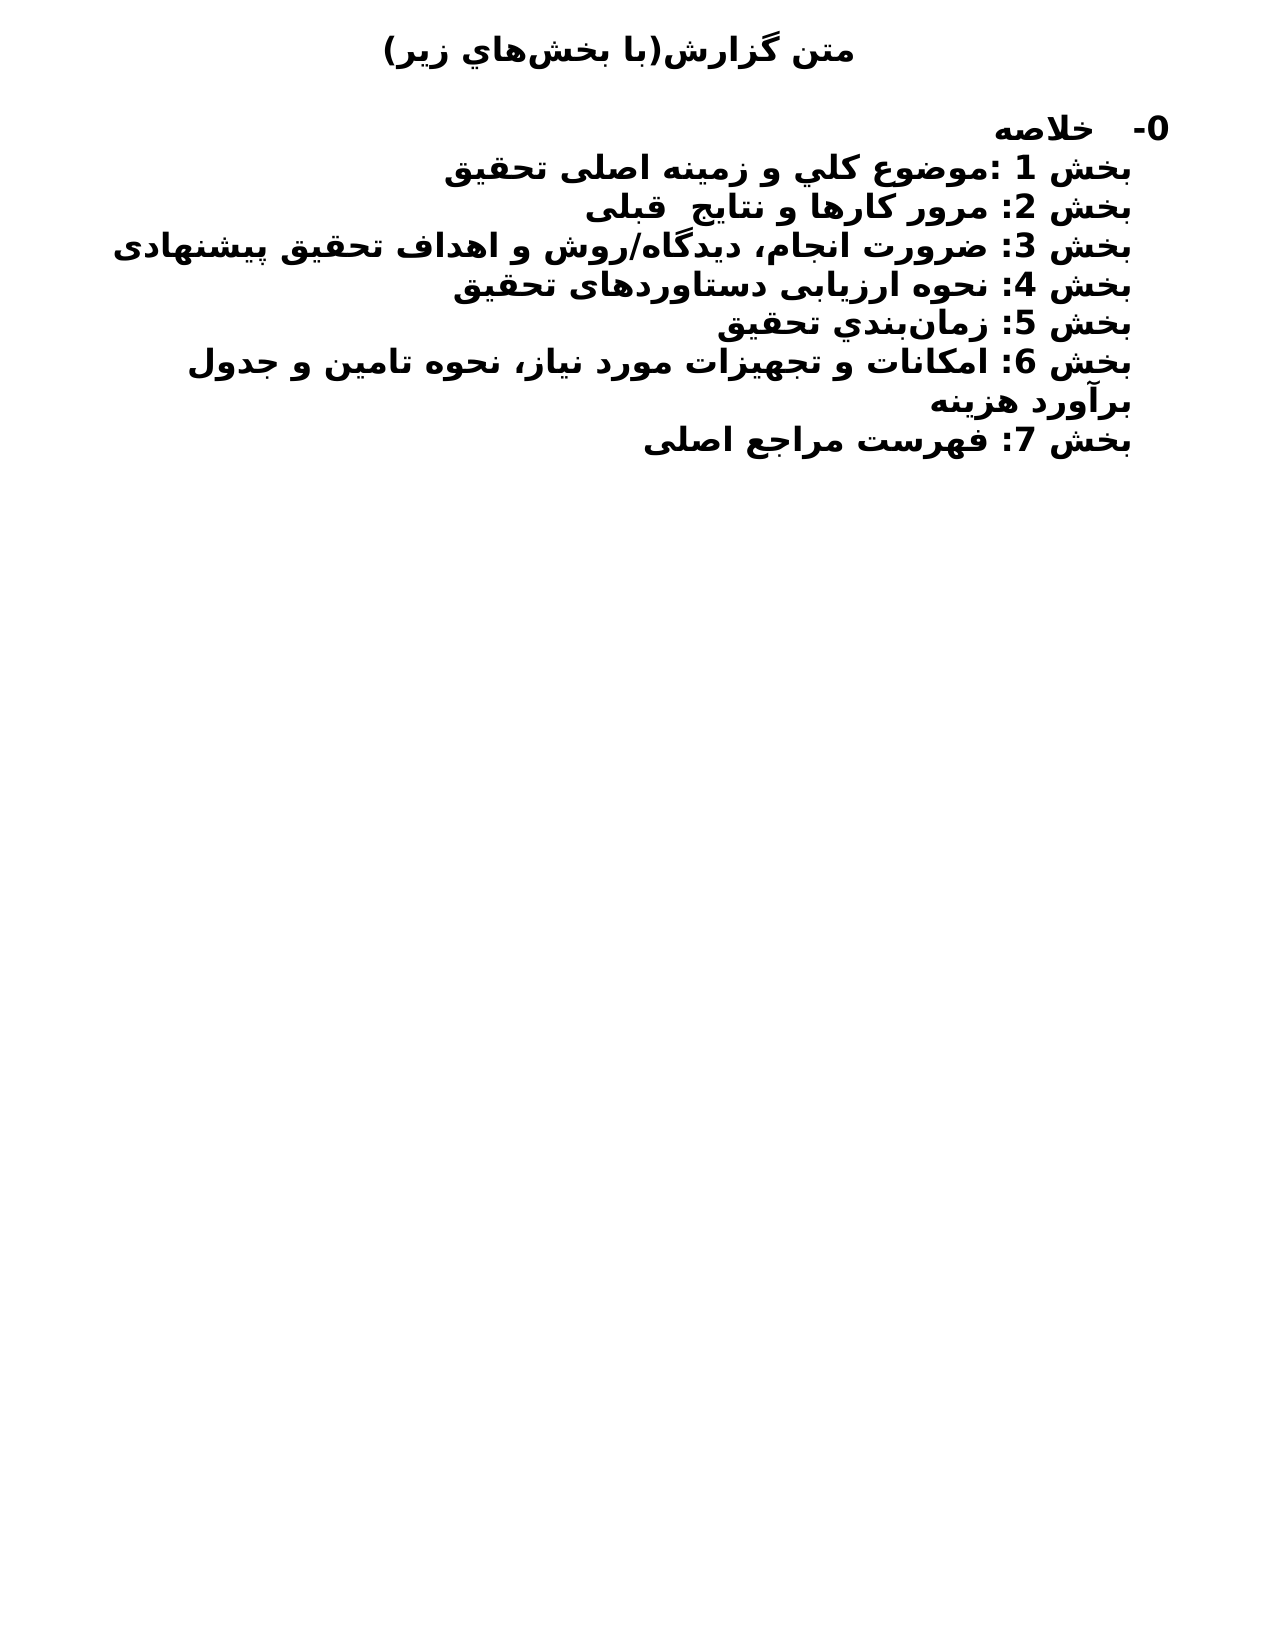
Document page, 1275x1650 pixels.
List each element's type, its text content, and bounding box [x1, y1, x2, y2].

text بخش 4: نحوه ارزیابی دستاوردهای تحقیق [105, 265, 1132, 304]
text بخش 7: فهرست مراجع اصلی [105, 420, 1132, 459]
text بخش 2: مرور کارها و نتایج قبلی [105, 187, 1132, 226]
text بخش 3: ضرورت انجام، دیدگاه/روش و اهداف تحقیق پیشنهادی [105, 226, 1132, 265]
text بخش 1 :موضوع كلي و زمینه اصلی تحقیق [105, 148, 1132, 187]
text متن گزارش(با بخش‌هاي زير) [105, 30, 1132, 69]
list خلاصه [105, 109, 1132, 148]
text بخش 6: امكانات و تجهيزات مورد نياز، نحوه تامين و جدول برآورد هزينه [105, 343, 1132, 420]
text بخش 5: زمان‌بندي تحقیق [105, 304, 1132, 343]
